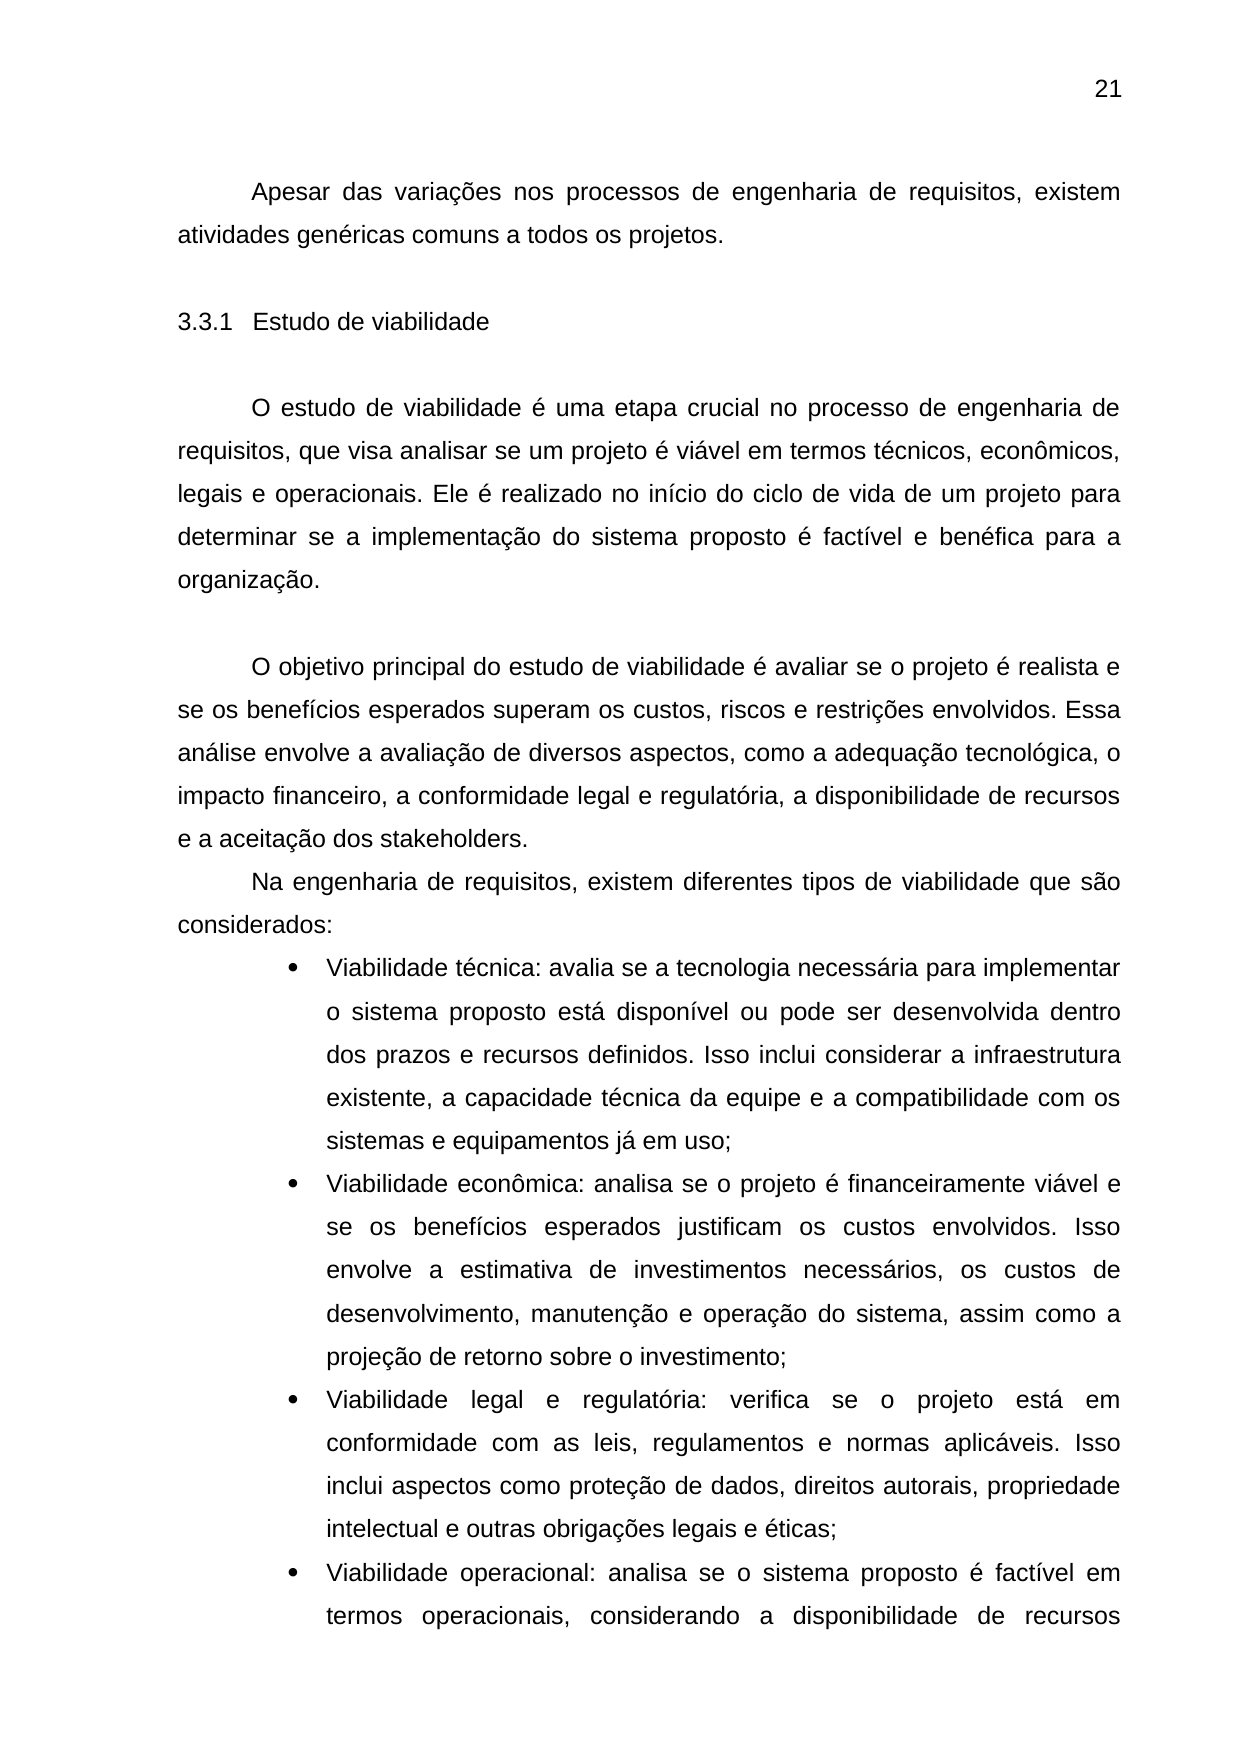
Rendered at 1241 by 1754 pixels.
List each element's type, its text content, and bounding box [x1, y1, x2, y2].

text O objetivo principal do estudo de viabilidade é avaliar se o projeto é realista e se os benefícios esperados superam os custos, riscos e restrições envolvidos. Essa análise envolve a avaliação de diversos aspectos, como a adequação tecnológica, o impacto financeiro, a conformidade legal e regulatória, a disponibilidade de recursos e a aceitação dos stakeholders. [177, 652, 1122, 853]
list Viabilidade legal e regulatória: verifica se o projeto está em conformidade com as leis, regulamentos e normas aplicáveis. Isso inclui aspectos como proteção de dados, direitos autorais, propriedade intelectual e outras obrigações legais e éticas; [288, 1385, 1122, 1543]
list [288, 1557, 1122, 1629]
subtitle Estudo de viabilidade [177, 307, 1122, 335]
list Viabilidade técnica: avalia se a tecnologia necessária para implementar o sistema proposto está disponível ou pode ser desenvolvida dentro dos prazos e recursos definidos. Isso inclui considerar a infraestrutura existente, a capacidade técnica da equipe e a compatibilidade com os sistemas e equipamentos já em uso; [288, 953, 1122, 1155]
text Apesar das variações nos processos de engenharia de requisitos, existem atividades genéricas comuns a todos os projetos. [177, 177, 1122, 249]
text Na engenharia de requisitos, existem diferentes tipos de viabilidade que são considerados: [177, 867, 1122, 939]
text O estudo de viabilidade é uma etapa crucial no processo de engenharia de requisitos, que visa analisar se um projeto é viável em termos técnicos, econômicos, legais e operacionais. Ele é realizado no início do ciclo de vida de um projeto para determinar se a implementação do sistema proposto é factível e benéfica para a organização. [177, 393, 1122, 594]
list Viabilidade econômica: analisa se o projeto é financeiramente viável e se os benefícios esperados justificam os custos envolvidos. Isso envolve a estimativa de investimentos necessários, os custos de desenvolvimento, manutenção e operação do sistema, assim como a projeção de retorno sobre o investimento; [288, 1169, 1122, 1371]
